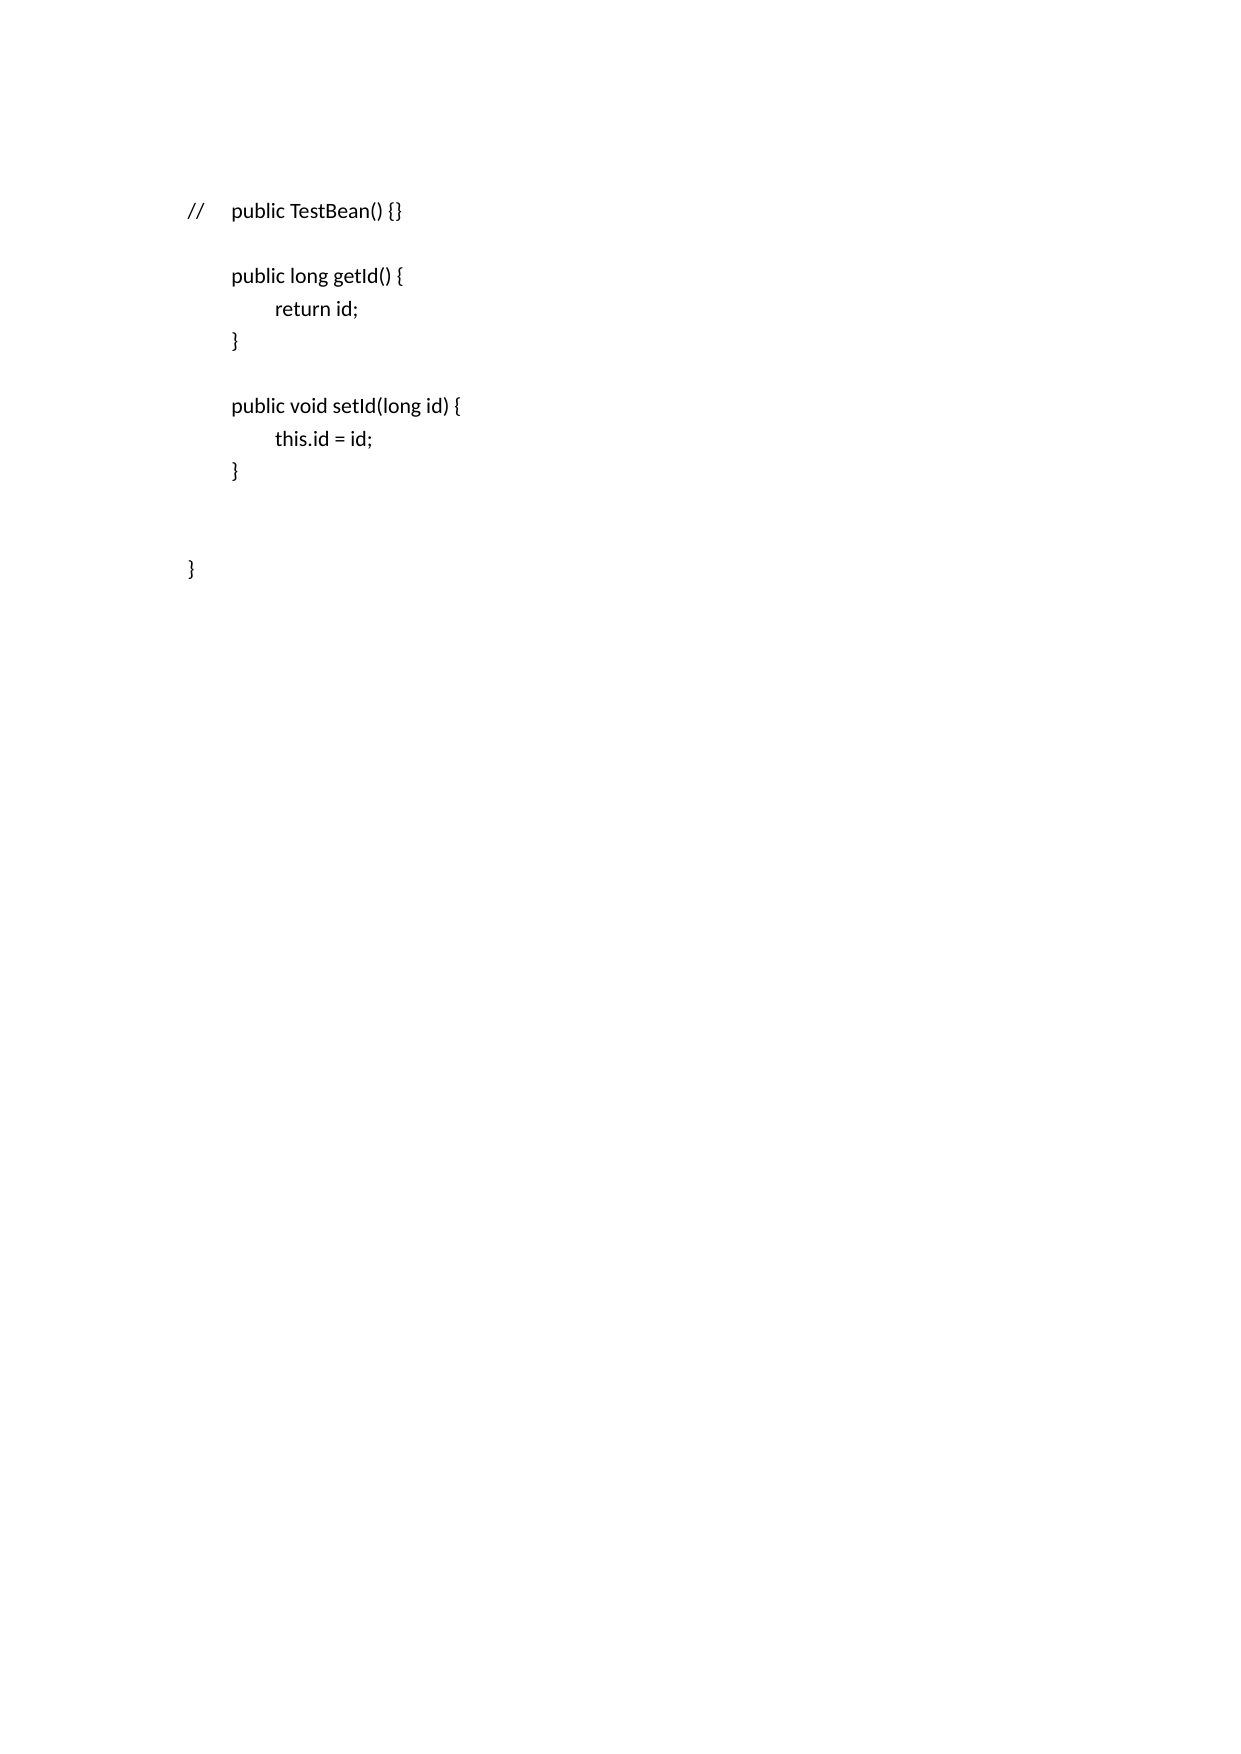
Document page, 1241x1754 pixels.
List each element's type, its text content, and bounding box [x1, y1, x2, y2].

text public long getId() { [187, 259, 1053, 292]
text } [187, 552, 1053, 584]
text return id; [187, 292, 1053, 324]
text } [187, 454, 1053, 487]
text // public TestBean() {} [187, 194, 1053, 227]
text } [187, 324, 1053, 357]
text public void setId(long id) { [187, 389, 1053, 422]
text this.id = id; [187, 422, 1053, 454]
